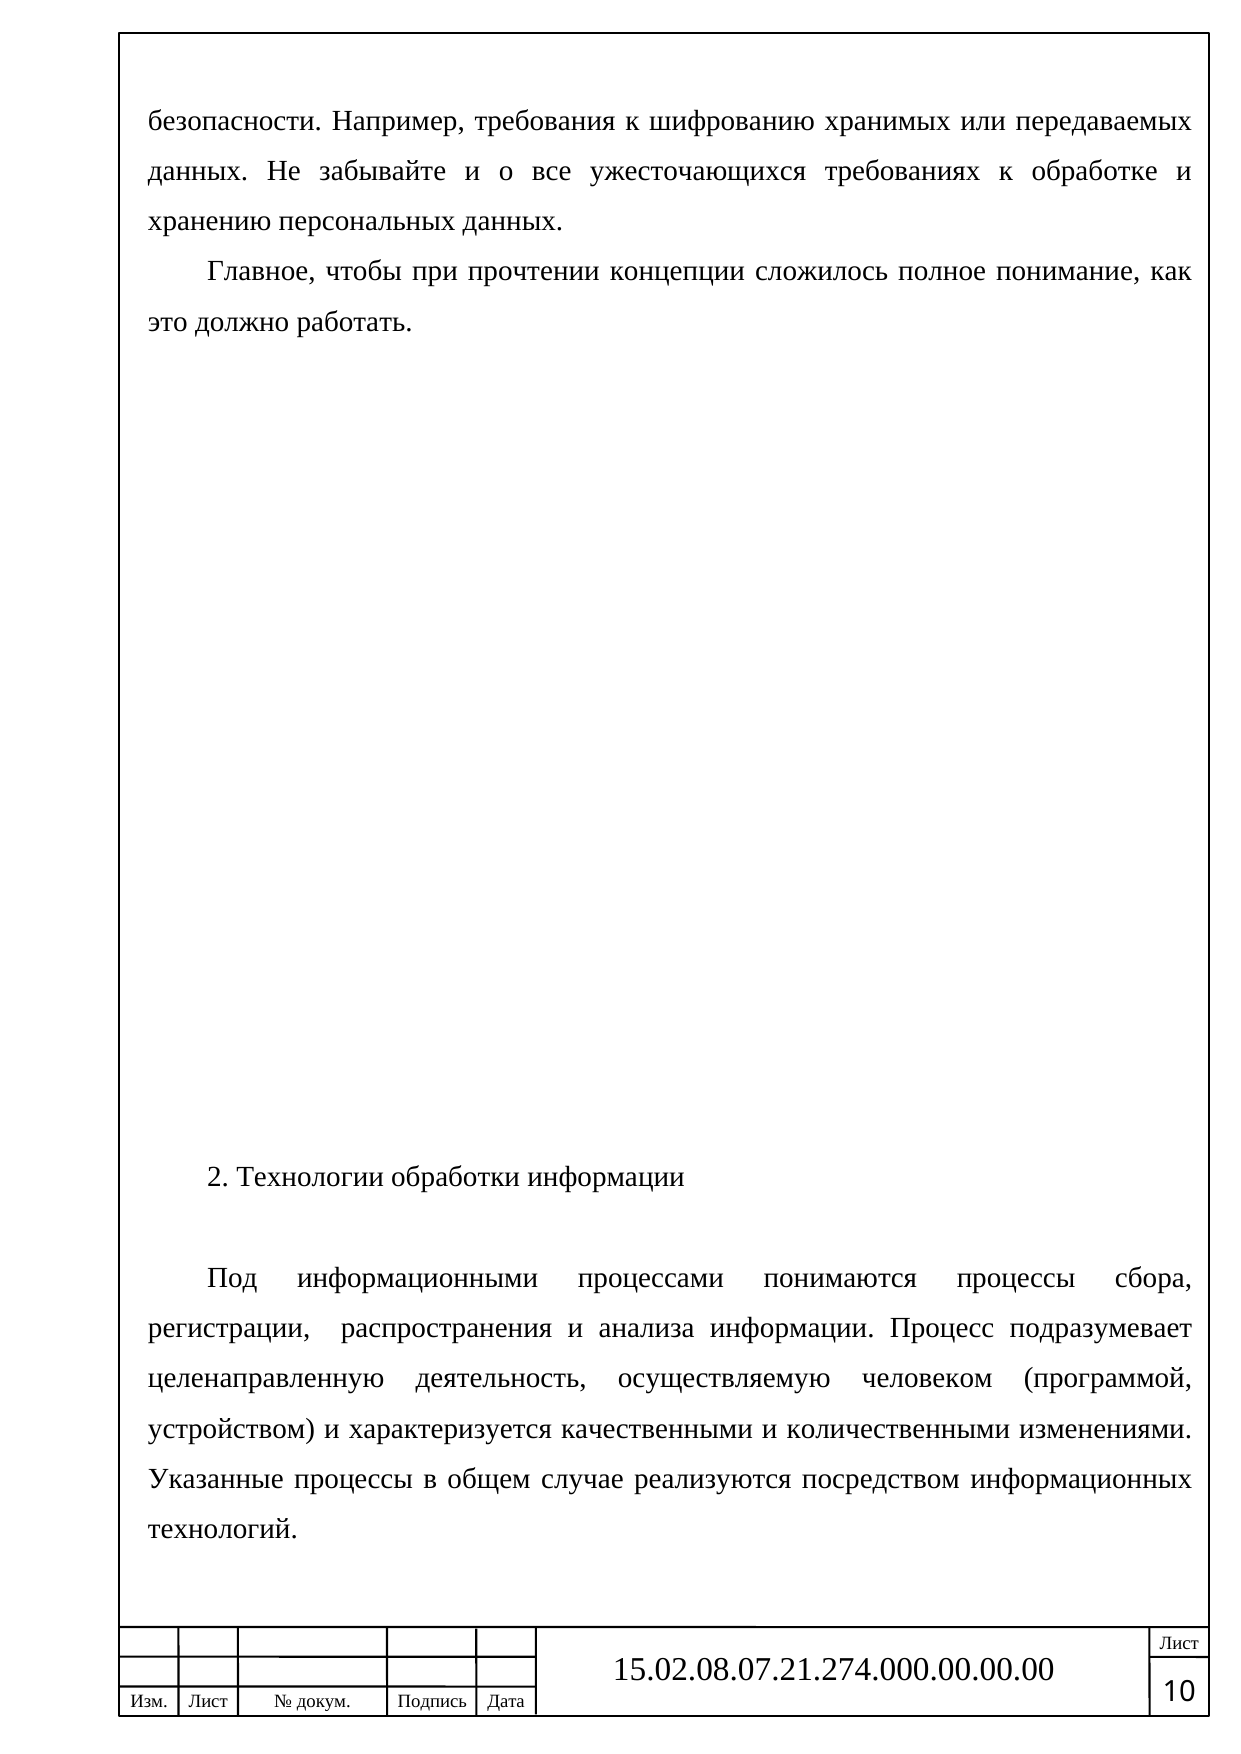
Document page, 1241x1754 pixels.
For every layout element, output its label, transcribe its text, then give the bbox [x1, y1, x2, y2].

text 2. Технологии обработки информации [148, 1159, 1193, 1193]
text Главное, чтобы при прочтении концепции сложилось полное понимание, как это должно работать. [148, 253, 1193, 337]
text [148, 103, 1193, 237]
text Под информационными процессами понимаются процессы сбора, регистрации, распространения и анализа информации. Процесс подразумевает целенаправленную деятельность, осуществляемую человеком (программой, устройством) и характеризуется качественными и количественными изменениями. Указанные процессы в общем случае реализуются посредством информационных технологий. [148, 1260, 1193, 1545]
